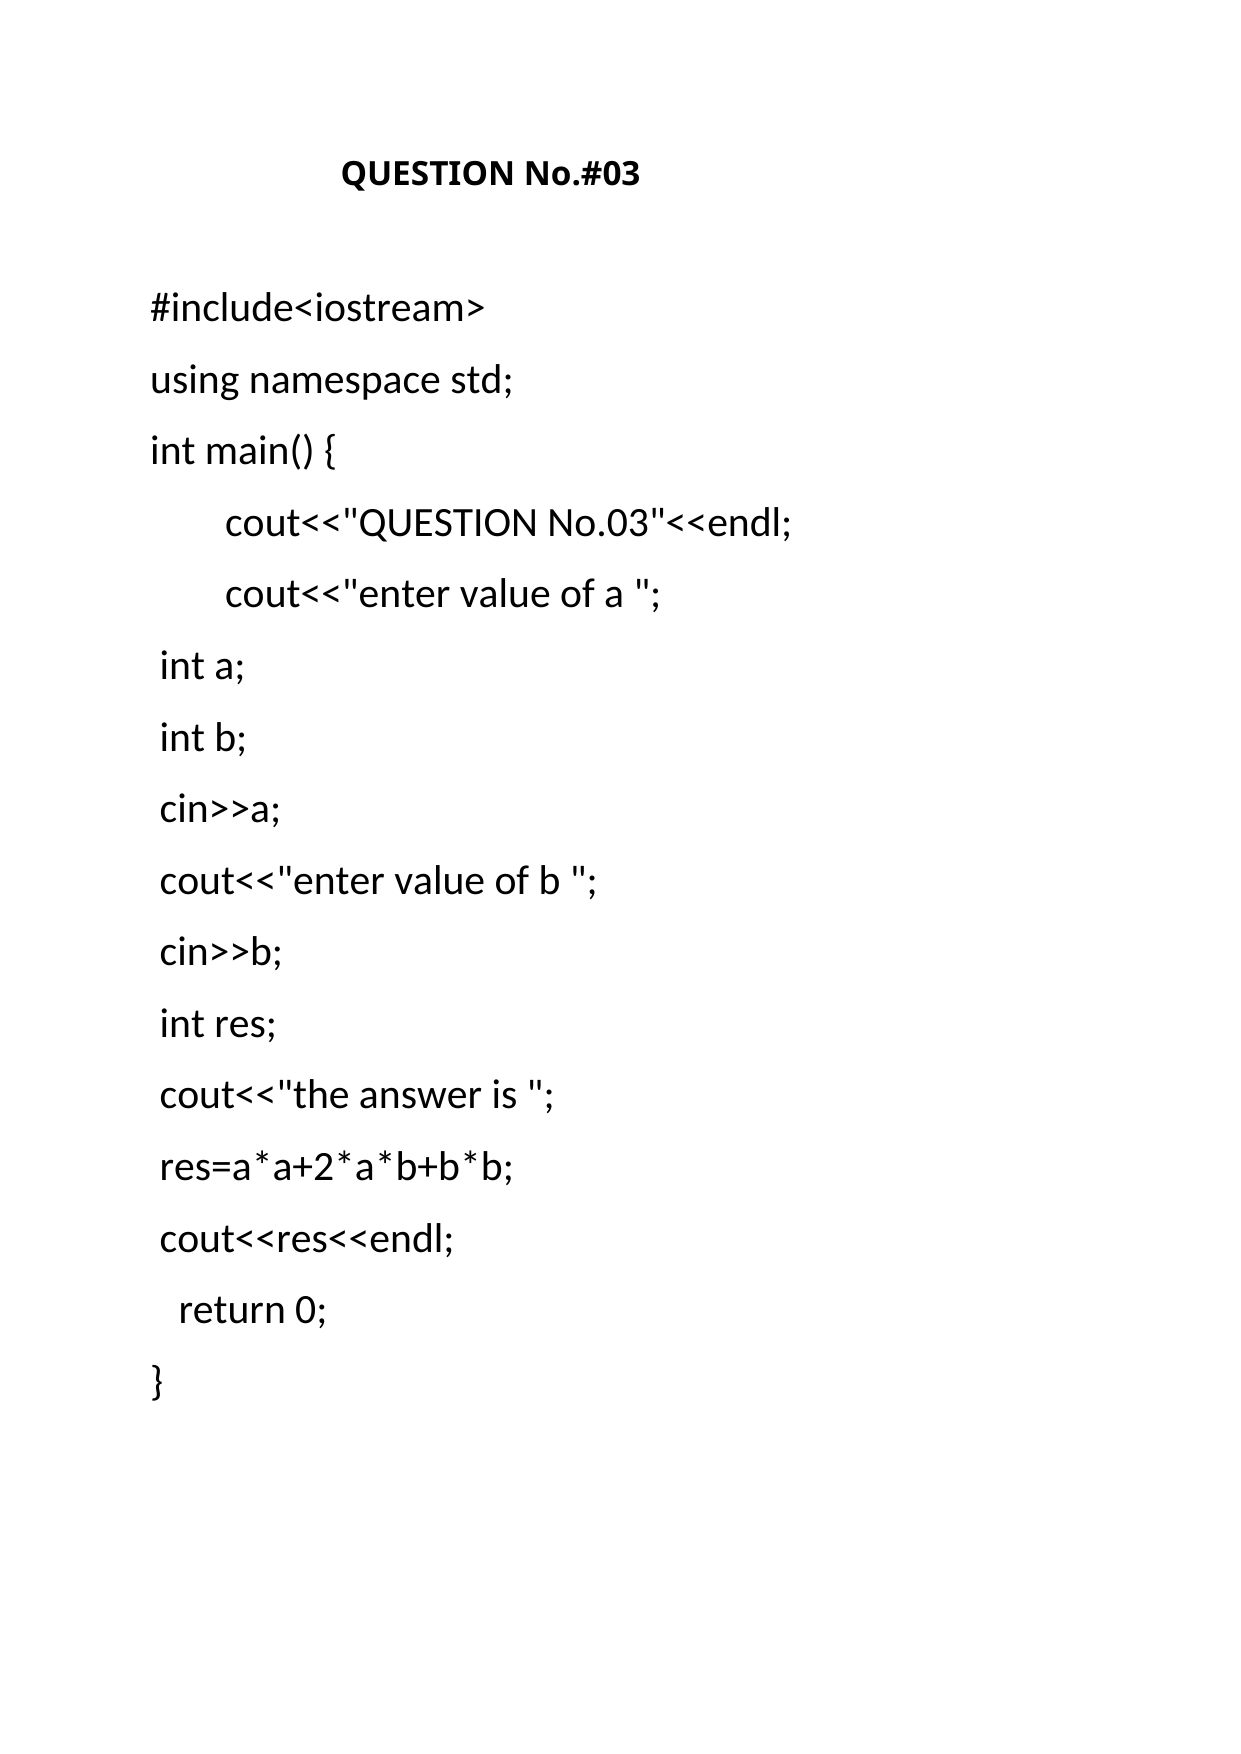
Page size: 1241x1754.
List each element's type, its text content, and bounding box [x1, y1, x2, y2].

text using namespace std; [150, 353, 1090, 404]
text cout<<res<<endl; [150, 1212, 1090, 1262]
text cout<<"QUESTION No.03"<<endl; [150, 496, 1090, 547]
text cout<<"the answer is "; [150, 1068, 1090, 1119]
text cin>>a; [150, 782, 1090, 833]
text int a; [150, 639, 1090, 690]
text int main() { [150, 424, 1090, 475]
text int b; [150, 711, 1090, 761]
text cin>>b; [150, 925, 1090, 976]
text int res; [150, 997, 1090, 1048]
text res=a*a+2*a*b+b*b; [150, 1140, 1090, 1191]
text QUESTION No.#03 [150, 150, 1090, 195]
text cout<<"enter value of a "; [150, 567, 1090, 618]
text #include<iostream> [150, 281, 1090, 332]
text cout<<"enter value of b "; [150, 854, 1090, 904]
text return 0; [150, 1283, 1090, 1334]
text } [150, 1355, 1090, 1406]
